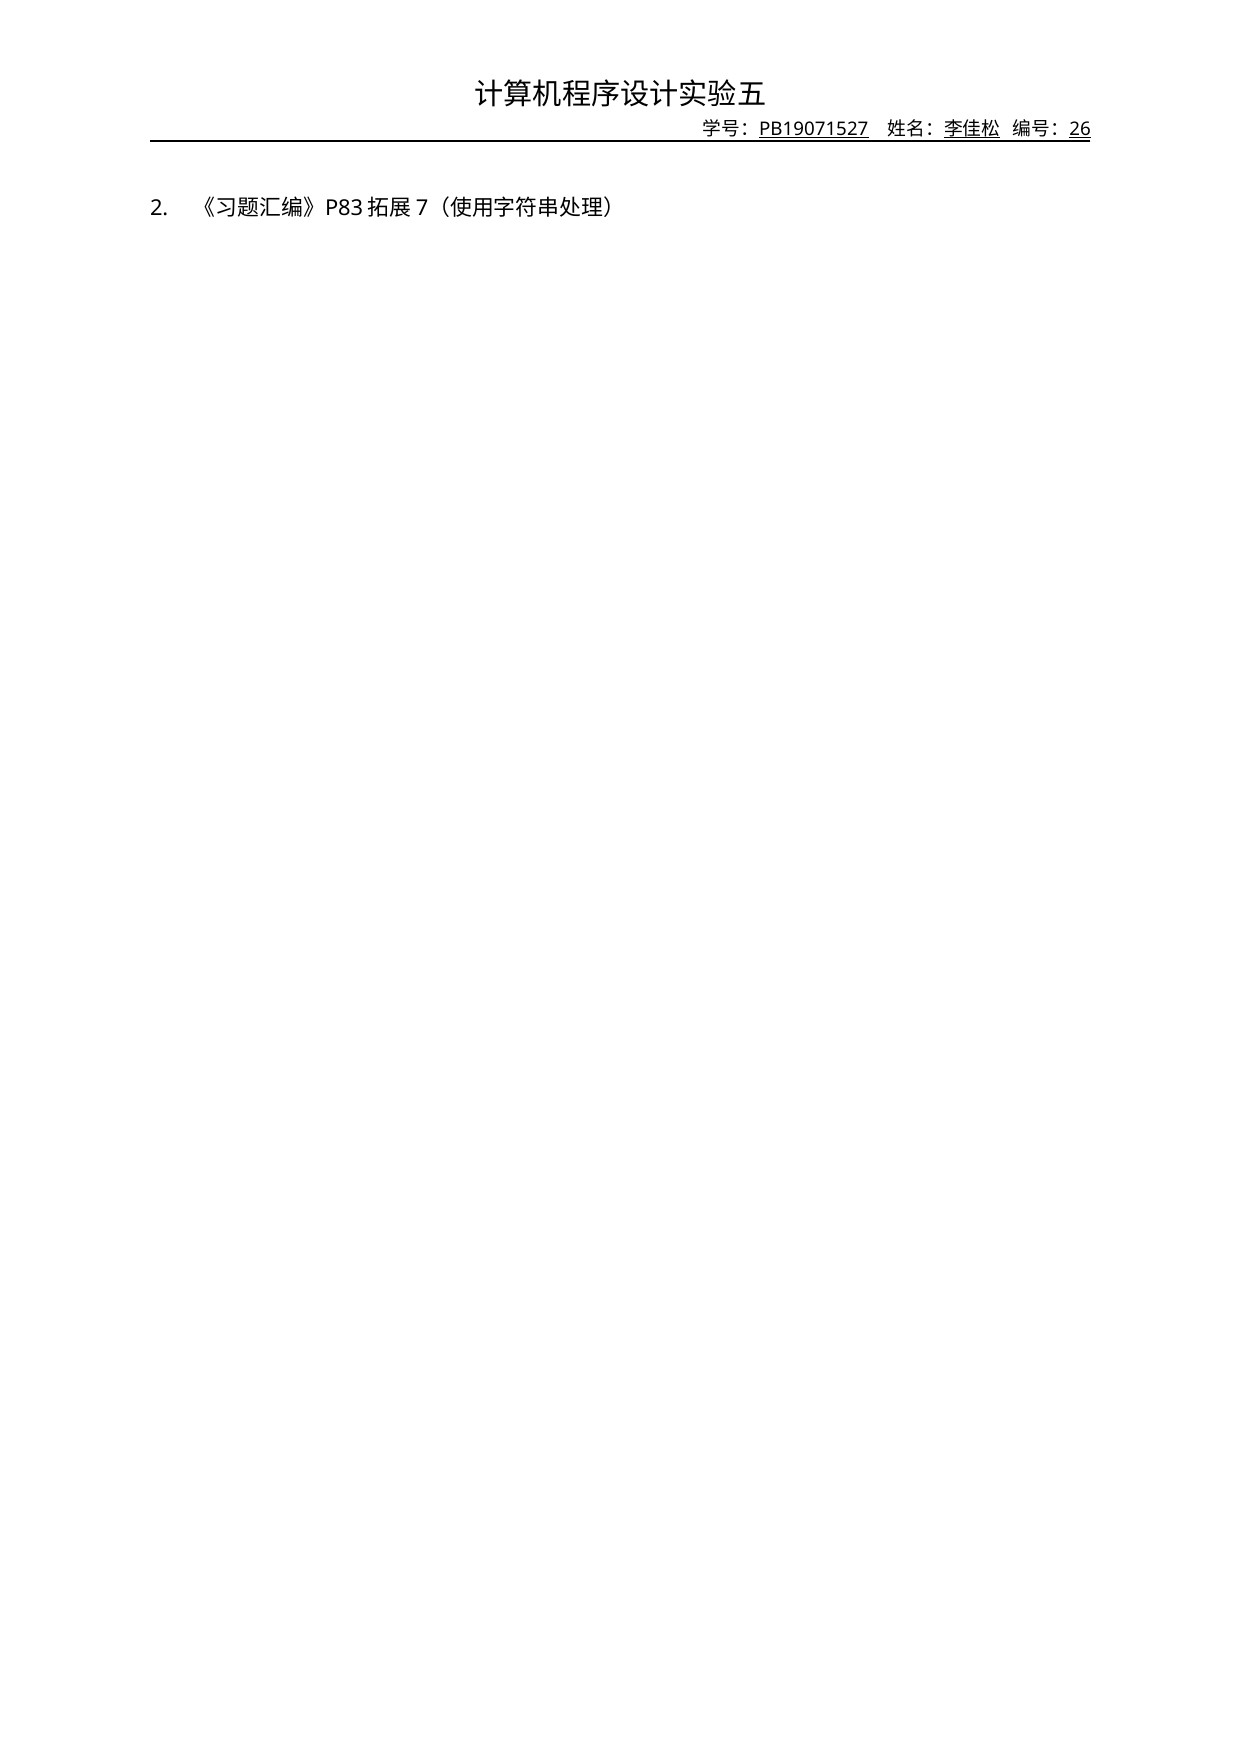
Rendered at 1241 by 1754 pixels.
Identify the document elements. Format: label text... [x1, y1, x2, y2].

list 《习题汇编》P83拓展7（使用字符串处理） [150, 189, 1003, 222]
